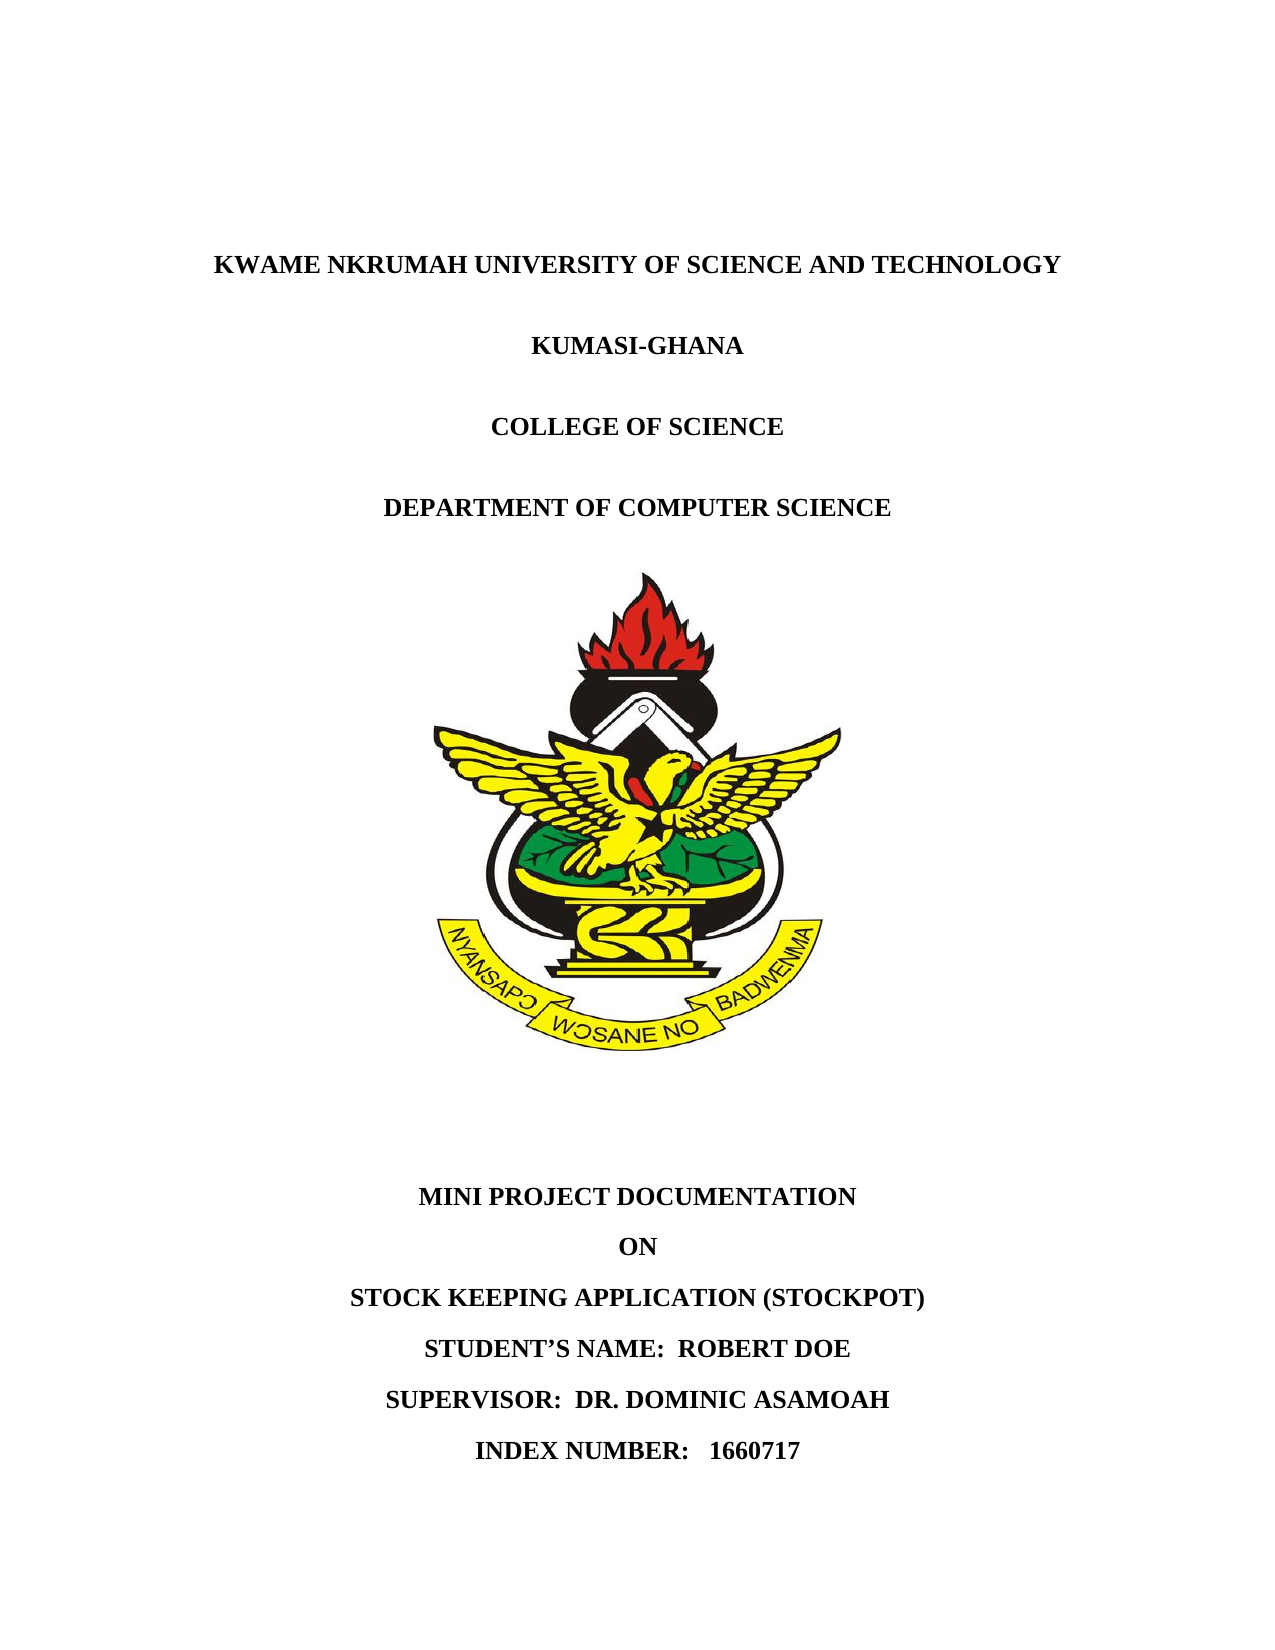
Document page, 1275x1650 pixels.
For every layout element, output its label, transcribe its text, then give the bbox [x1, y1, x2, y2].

picture [433, 572, 842, 1051]
text SUPERVISOR: DR. DOMINIC ASAMOAH [141, 1384, 1134, 1414]
text KUMASI-GHANA [141, 330, 1134, 360]
text COLLEGE OF SCIENCE [141, 411, 1134, 441]
text STOCK KEEPING APPLICATION (STOCKPOT) [141, 1282, 1134, 1312]
text KWAME NKRUMAH UNIVERSITY OF SCIENCE AND TECHNOLOGY [141, 249, 1134, 279]
text DEPARTMENT OF COMPUTER SCIENCE [141, 492, 1134, 522]
text STUDENT’S NAME: ROBERT DOE [141, 1333, 1134, 1363]
text ON [141, 1231, 1134, 1261]
text MINI PROJECT DOCUMENTATION [141, 1181, 1134, 1211]
text INDEX NUMBER: 1660717 [141, 1435, 1134, 1465]
